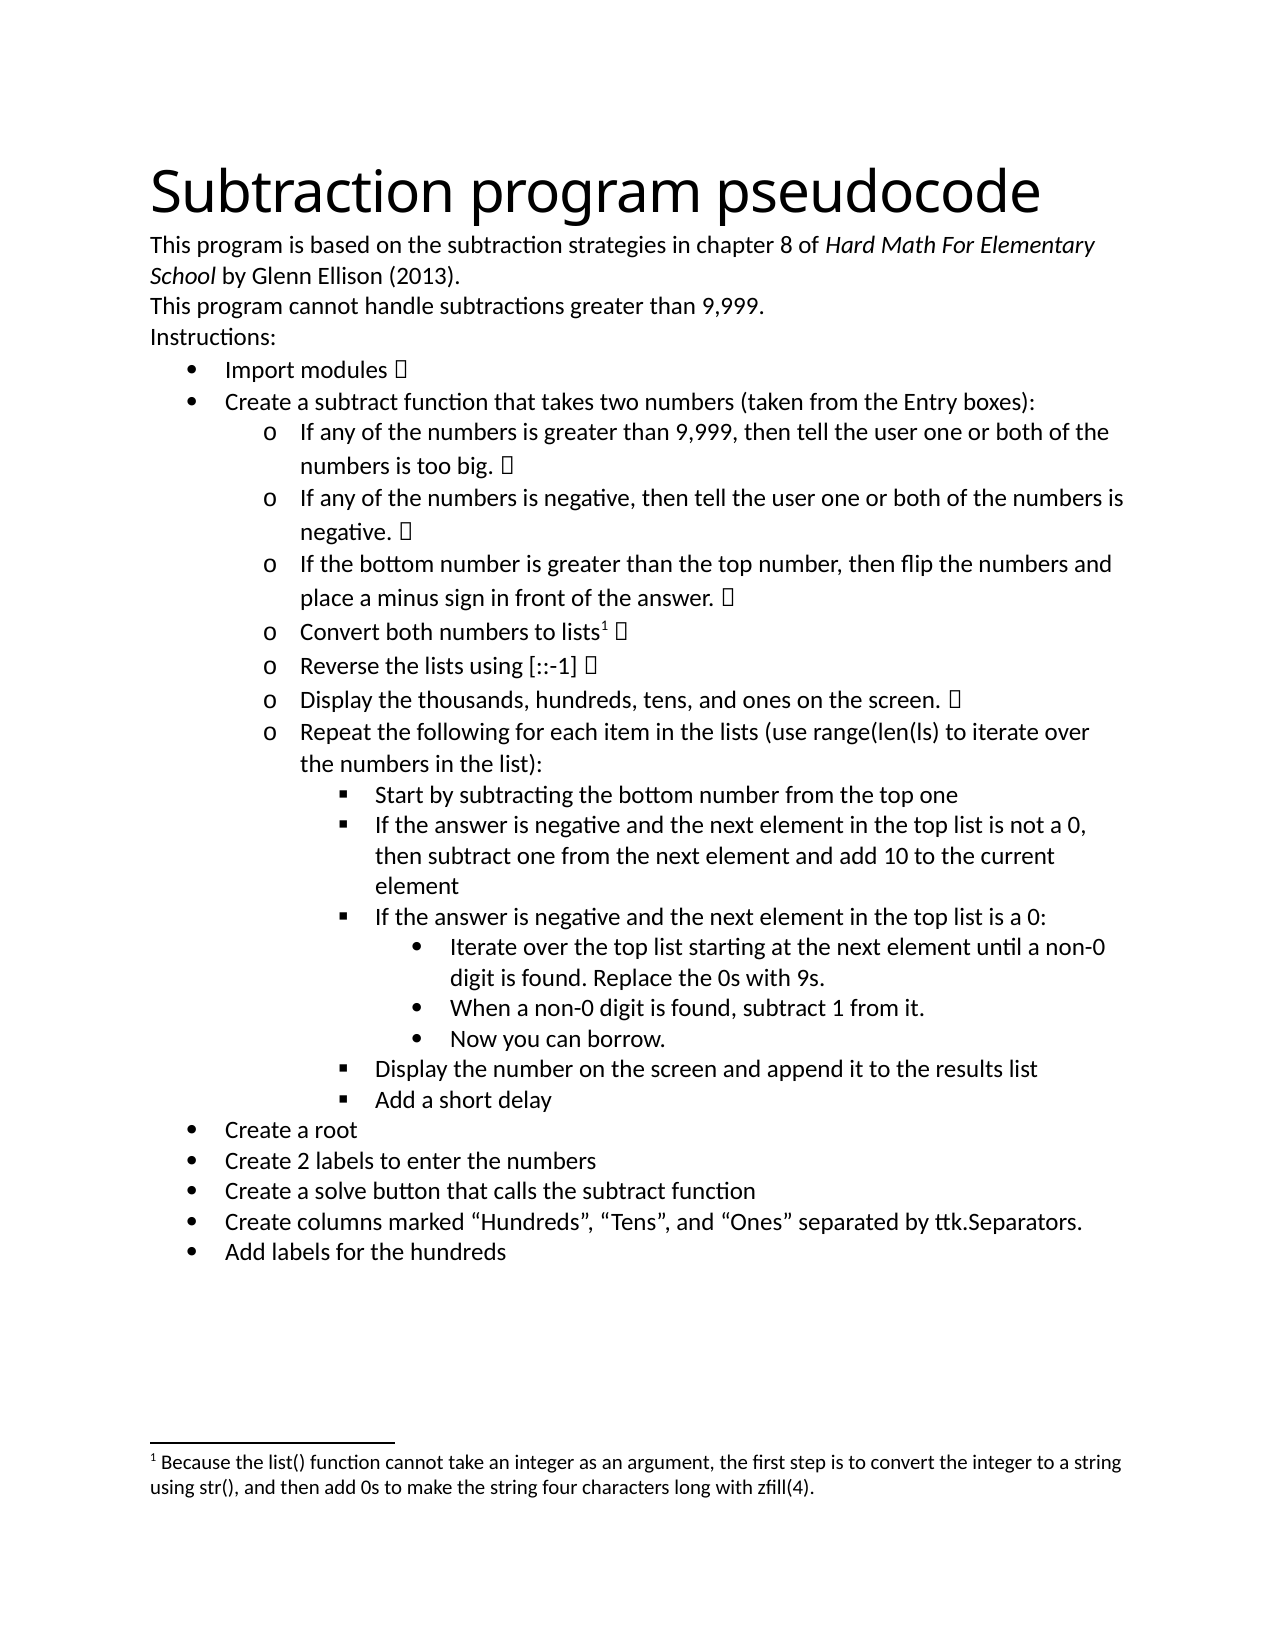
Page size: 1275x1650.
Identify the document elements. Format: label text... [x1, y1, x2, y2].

list Create a root [187, 1114, 1125, 1145]
title Subtraction program pseudocode [150, 150, 1125, 229]
list Add a short delay [337, 1084, 1125, 1114]
list If the answer is negative and the next element in the top list is not a 0, then subtract one from the next element and add 10 to the current element [337, 809, 1125, 901]
list Repeat the following for each item in the lists (use range(len(ls) to iterate over the numbers in the list): [262, 716, 1125, 779]
list Create a solve button that calls the subtract function [187, 1176, 1125, 1206]
list If any of the numbers is greater than 9,999, then tell the user one or both of the numbers is too big. ✅ [262, 416, 1125, 482]
list Iterate over the top list starting at the next element until a non-0 digit is found. Replace the 0s with 9s. [412, 931, 1125, 992]
list Now you can borrow. [412, 1023, 1125, 1053]
list If any of the numbers is negative, then tell the user one or both of the numbers is negative. ✅ [262, 482, 1125, 548]
text This program cannot handle subtractions greater than 9,999. [150, 291, 1125, 321]
list Convert both numbers to lists ✅ [262, 614, 1125, 648]
list Display the number on the screen and append it to the results list [337, 1053, 1125, 1084]
list If the answer is negative and the next element in the top list is a 0: [337, 901, 1125, 931]
text This program is based on the subtraction strategies in chapter 8 of Hard Math For Elementary School by Glenn Ellison (2013). [150, 229, 1125, 291]
list Start by subtracting the bottom number from the top one [337, 779, 1125, 809]
list Display the thousands, hundreds, tens, and ones on the screen. ✅ [262, 682, 1125, 716]
list Add labels for the hundreds [187, 1237, 1125, 1267]
list Create 2 labels to enter the numbers [187, 1145, 1125, 1176]
list Import modules ✅ [187, 352, 1125, 386]
list Reverse the lists using [::-1] ✅ [262, 648, 1125, 682]
text Instructions: [150, 321, 1125, 352]
list Create columns marked “Hundreds”, “Tens”, and “Ones” separated by ttk.Separators. [187, 1206, 1125, 1237]
list If the bottom number is greater than the top number, then flip the numbers and place a minus sign in front of the answer. ✅ [262, 548, 1125, 614]
list Create a subtract function that takes two numbers (taken from the Entry boxes): [187, 386, 1125, 416]
list When a non-0 digit is found, subtract 1 from it. [412, 992, 1125, 1023]
